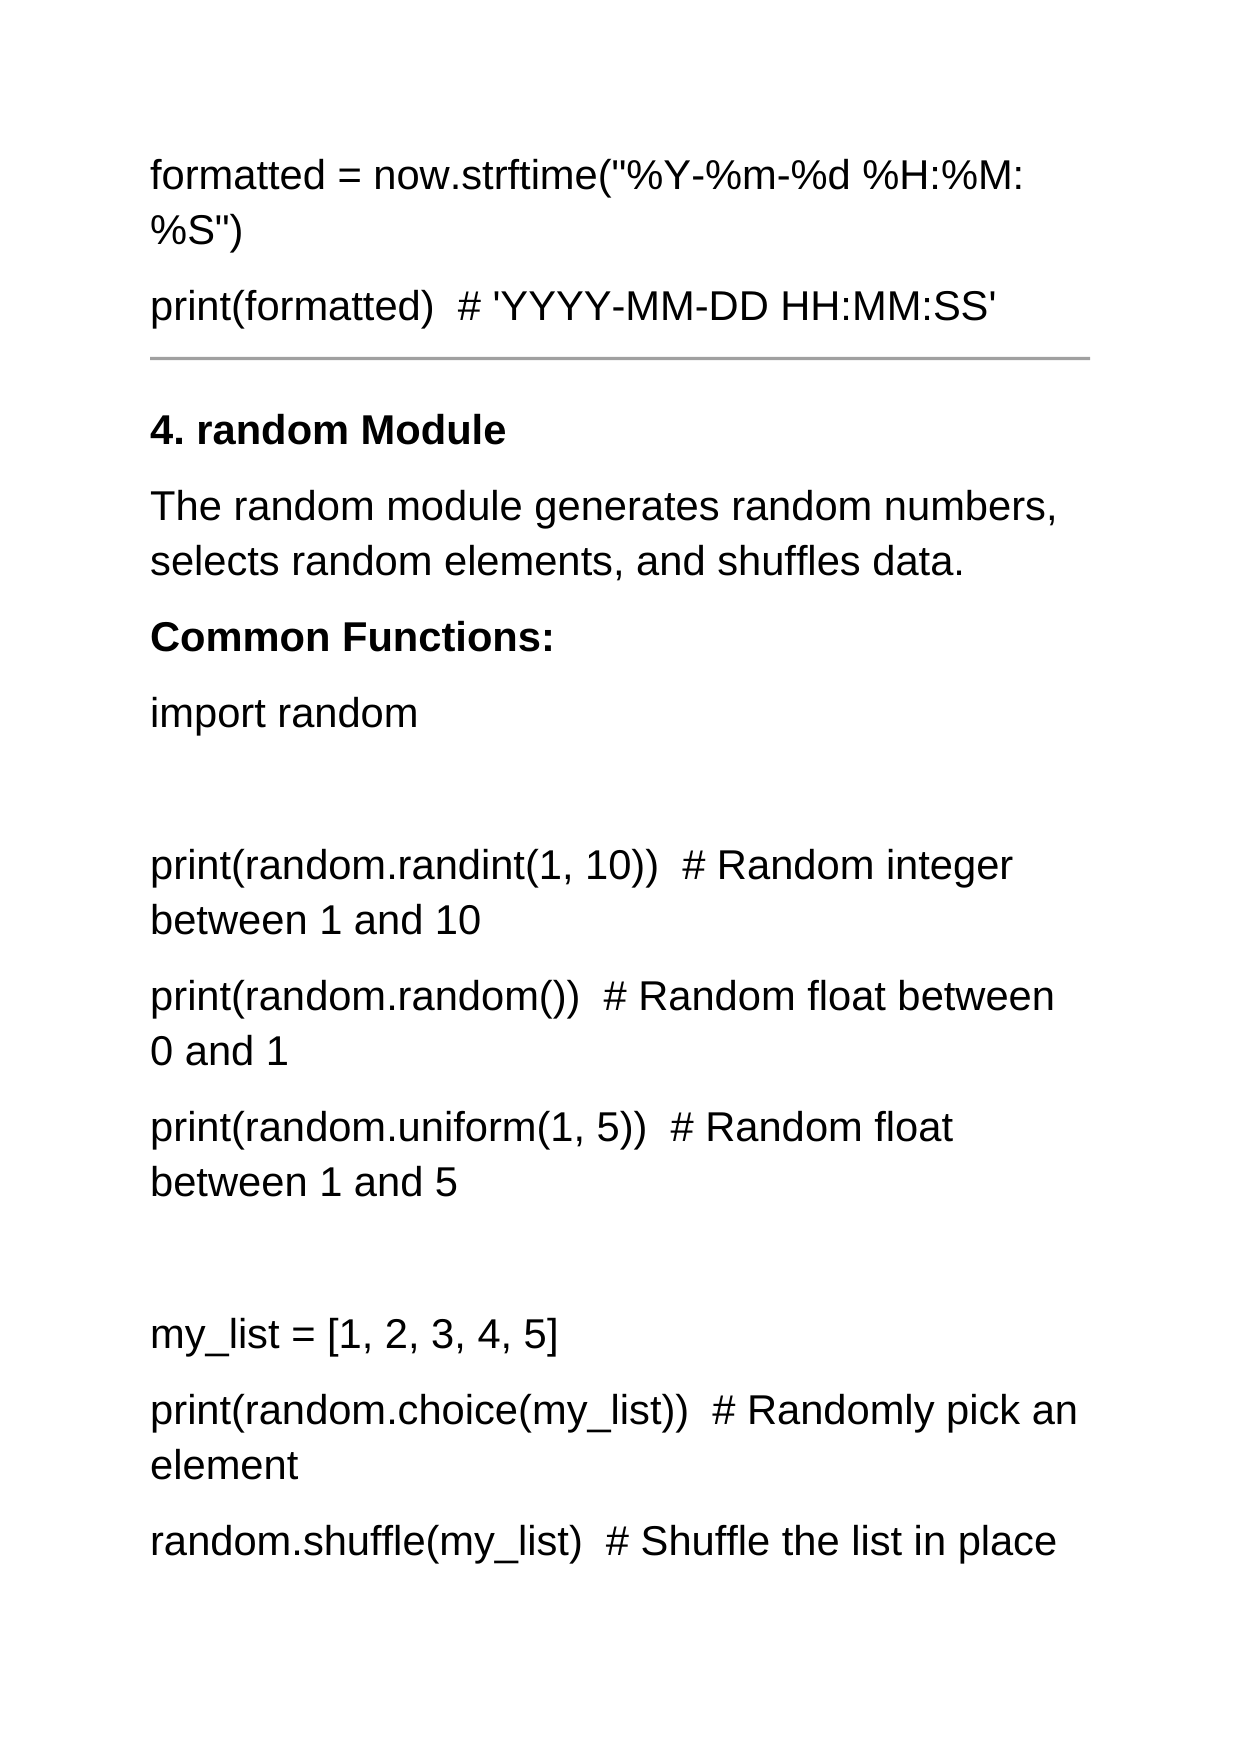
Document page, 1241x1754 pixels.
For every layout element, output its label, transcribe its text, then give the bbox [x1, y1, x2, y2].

text print(random.randint(1, 10)) # Random integer between 1 and 10 [150, 840, 1090, 943]
text Common Functions: [150, 612, 1090, 660]
text formatted = now.strftime("%Y-%m-%d %H:%M:%S") [150, 150, 1090, 253]
text print(random.uniform(1, 5)) # Random float between 1 and 5 [150, 1102, 1090, 1205]
text print(random.random()) # Random float between 0 and 1 [150, 971, 1090, 1074]
text 4. random Module [150, 405, 1090, 453]
text print(formatted) # 'YYYY-MM-DD HH:MM:SS' [150, 281, 1090, 329]
text import random [150, 688, 1090, 736]
text my_list = [1, 2, 3, 4, 5] [150, 1309, 1090, 1357]
text The random module generates random numbers, selects random elements, and shuffles data. [150, 481, 1090, 584]
text print(random.choice(my_list)) # Randomly pick an element [150, 1385, 1090, 1488]
text random.shuffle(my_list) # Shuffle the list in place [150, 1516, 1090, 1564]
